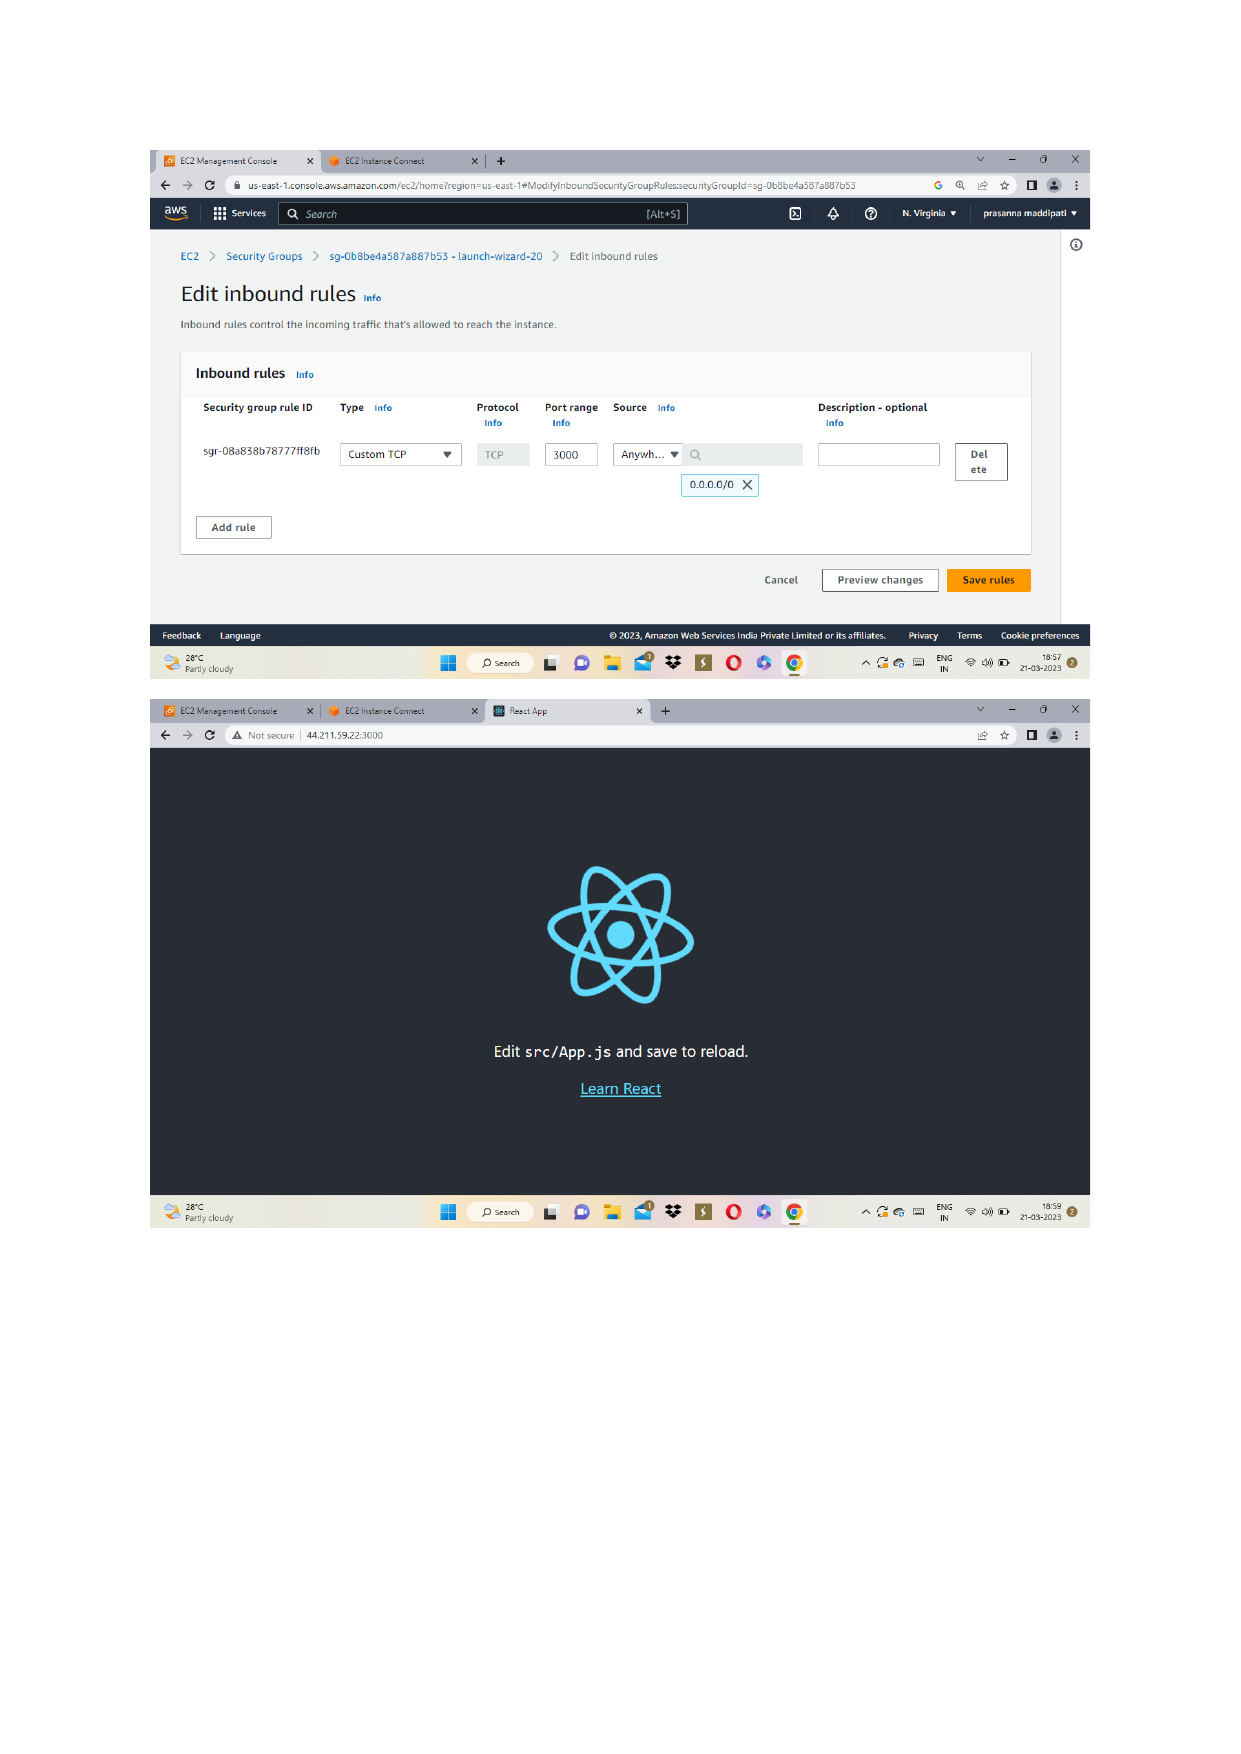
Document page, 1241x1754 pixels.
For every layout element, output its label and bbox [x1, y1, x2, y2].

picture [150, 150, 1091, 679]
picture [150, 699, 1091, 1228]
